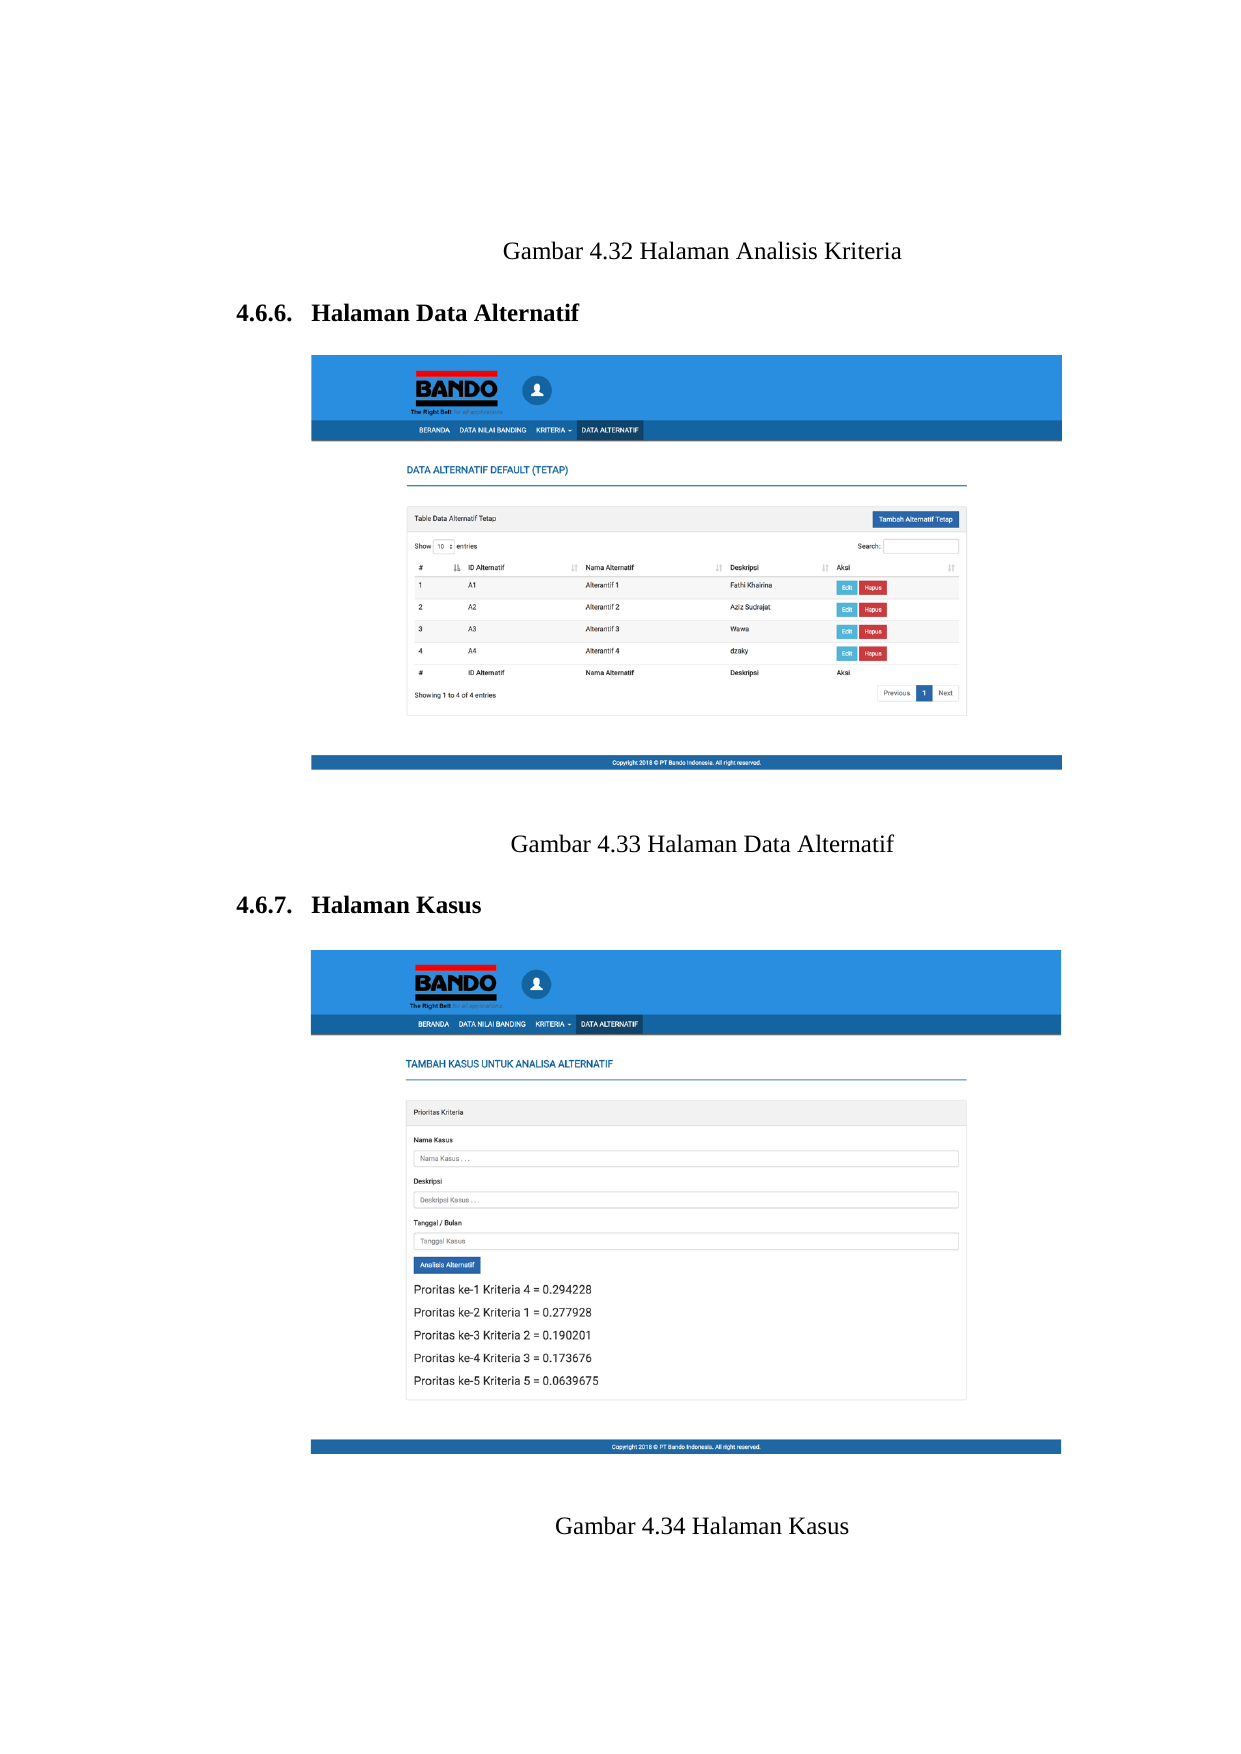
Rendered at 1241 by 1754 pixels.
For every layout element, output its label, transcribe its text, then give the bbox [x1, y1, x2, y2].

list Gambar 4.34 Halaman Kasus [295, 1511, 1063, 1540]
picture [311, 355, 1062, 770]
picture [310, 950, 1062, 1454]
subtitle Halaman Data Alternatif [236, 298, 1063, 327]
list Gambar 4.32 Halaman Analisis Kriteria [295, 236, 1063, 265]
subtitle Halaman Kasus [236, 890, 1063, 919]
list Gambar 4.33 Halaman Data Alternatif [295, 829, 1063, 857]
